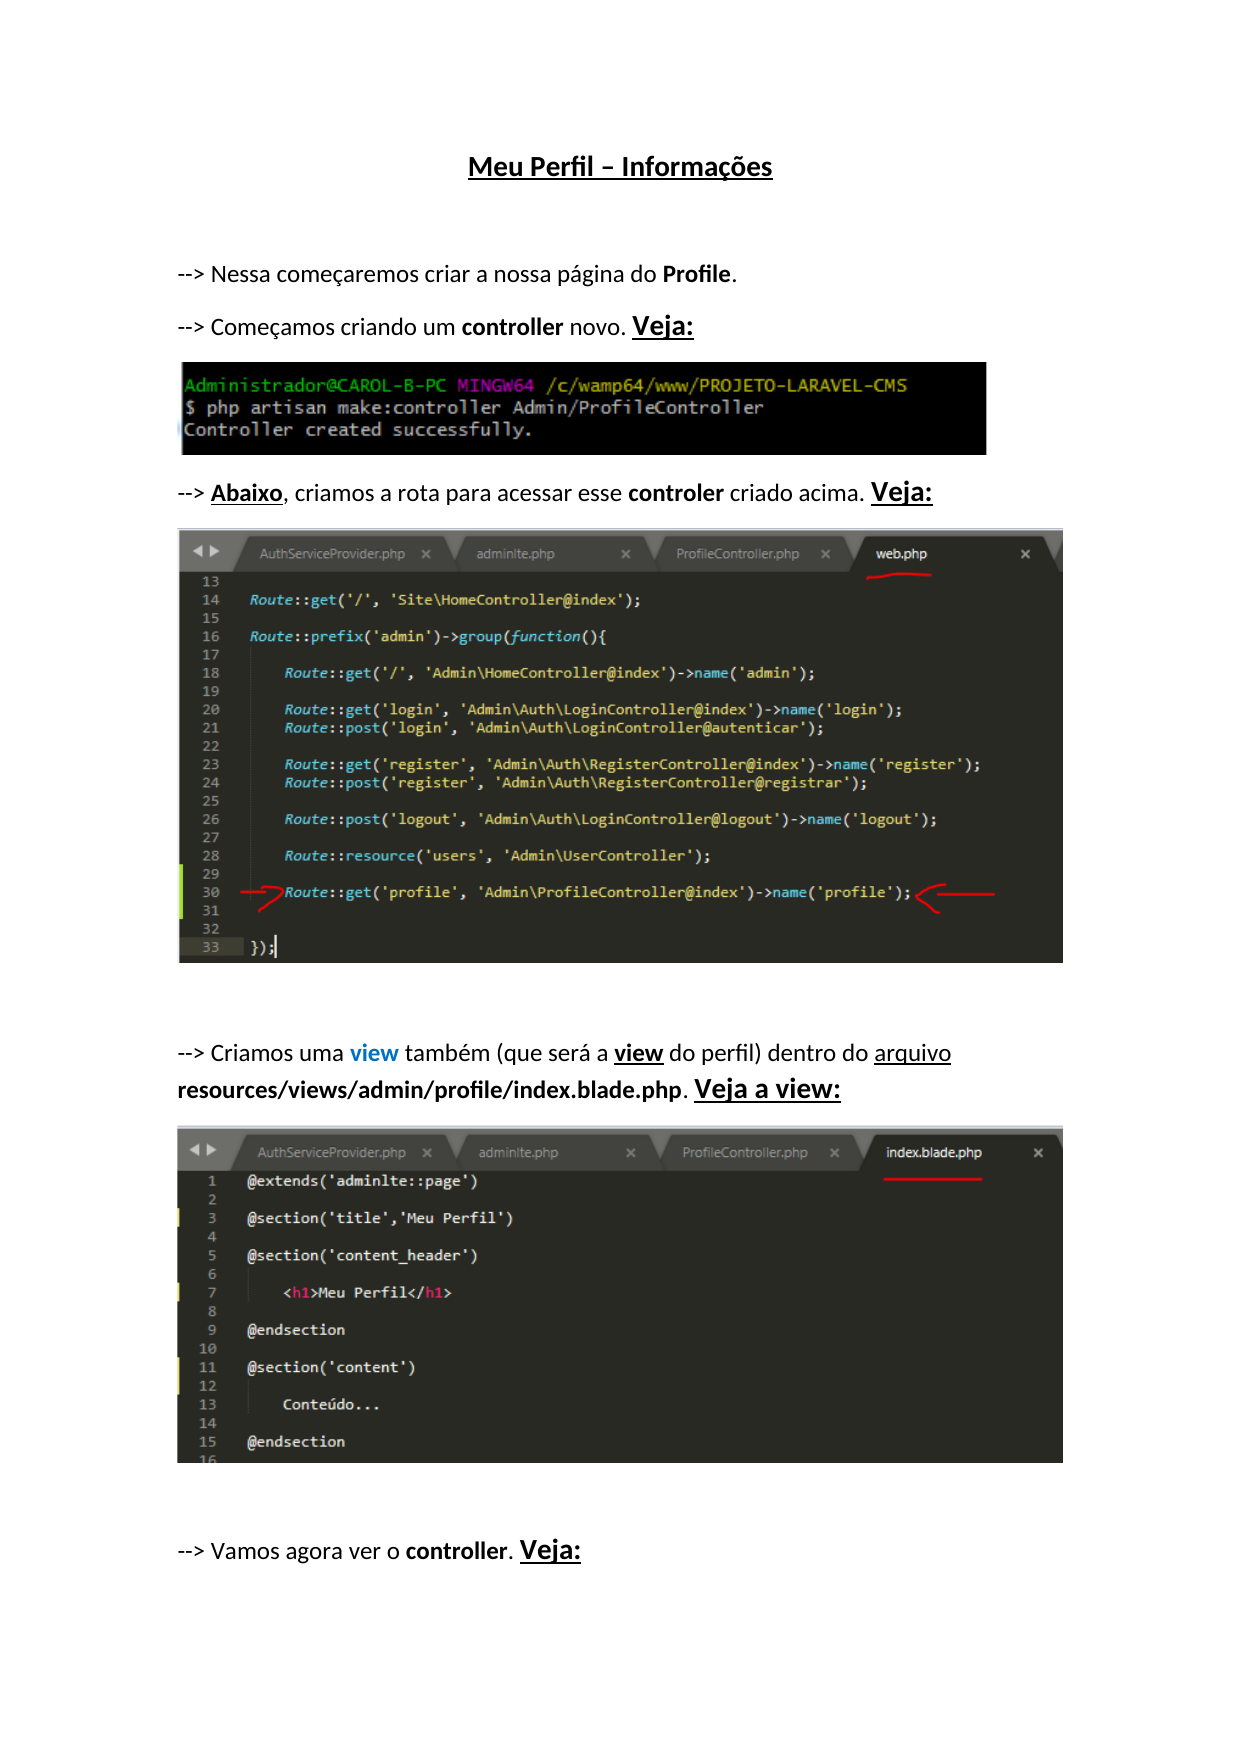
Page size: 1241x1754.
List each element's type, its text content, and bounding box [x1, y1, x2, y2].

picture [177, 1125, 1063, 1463]
text --> Abaixo, criamos a rota para acessar esse controler criado acima. Veja: [177, 473, 1063, 509]
picture [177, 528, 1063, 963]
text --> Começamos criando um controller novo. Veja: [177, 307, 1063, 343]
text --> Vamos agora ver o controller. Veja: [177, 1531, 1063, 1567]
text --> Criamos uma view também (que será a view do perfil) dentro do arquivo resources/views/admin/profile/index.blade.php. Veja a view: [177, 1037, 1063, 1106]
picture [177, 362, 987, 455]
text --> Nessa começaremos criar a nossa página do Profile. [177, 258, 1063, 288]
text Meu Perfil – Informações [177, 148, 1063, 183]
